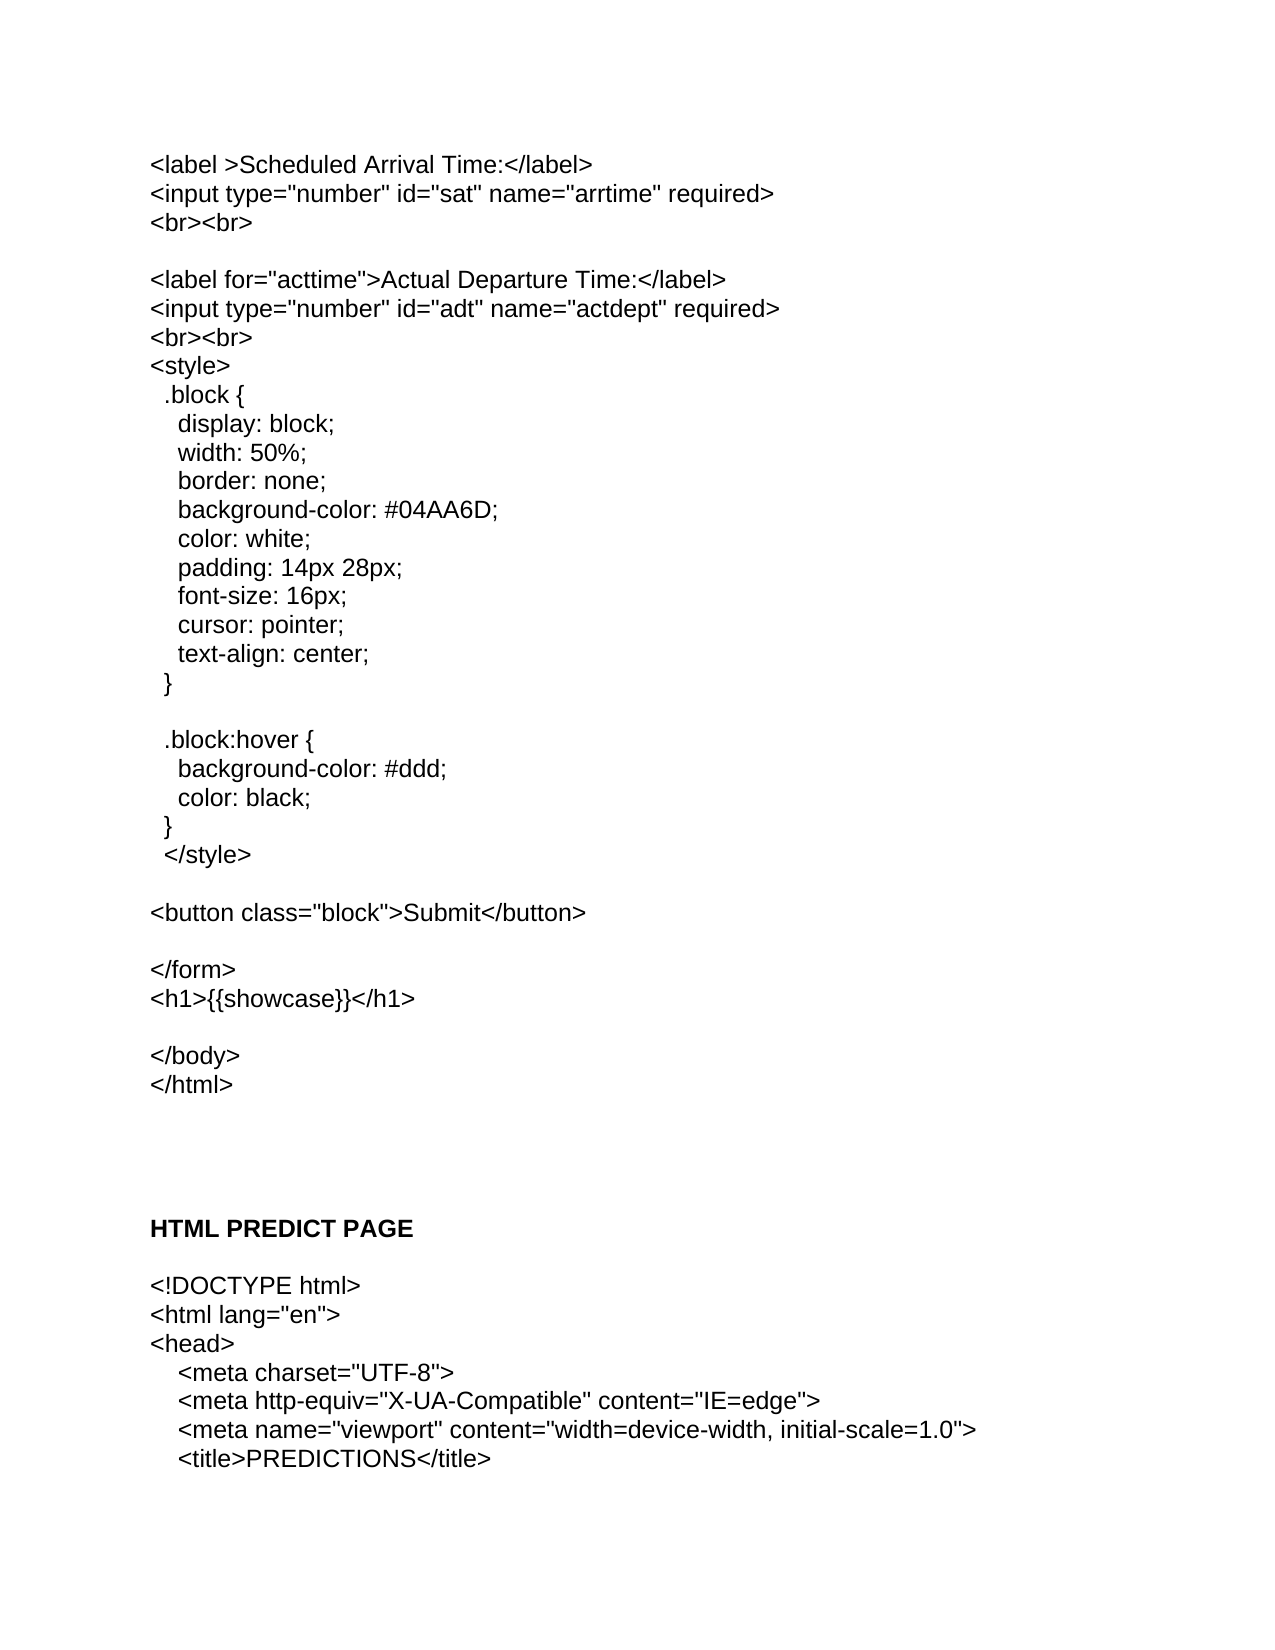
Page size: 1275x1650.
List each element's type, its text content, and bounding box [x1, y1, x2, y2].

text width: 50%; [150, 437, 1125, 466]
text <meta charset="UTF-8"> [150, 1357, 1125, 1386]
text HTML PREDICT PAGE [150, 1214, 1125, 1242]
text border: none; [150, 466, 1125, 495]
text cursor: pointer; [150, 610, 1125, 639]
text <meta name="viewport" content="width=device-width, initial-scale=1.0"> [150, 1415, 1125, 1444]
text <label for="acttime">Actual Departure Time:</label> [150, 265, 1125, 294]
text <meta http-equiv="X-UA-Compatible" content="IE=edge"> [150, 1386, 1125, 1415]
text <input type="number" id="adt" name="actdept" required> [150, 294, 1125, 322]
text </style> [150, 840, 1125, 869]
text background-color: #04AA6D; [150, 495, 1125, 524]
text <br><br> [150, 322, 1125, 351]
text <input type="number" id="sat" name="arrtime" required> [150, 179, 1125, 207]
text color: black; [150, 782, 1125, 811]
text <label >Scheduled Arrival Time:</label> [150, 150, 1125, 179]
text font-size: 16px; [150, 581, 1125, 610]
text <head> [150, 1329, 1125, 1357]
text .block { [150, 380, 1125, 409]
text </html> [150, 1070, 1125, 1099]
text <!DOCTYPE html> [150, 1271, 1125, 1300]
text </body> [150, 1041, 1125, 1070]
text <button class="block">Submit</button> [150, 897, 1125, 926]
text <style> [150, 351, 1125, 380]
text display: block; [150, 409, 1125, 437]
text padding: 14px 28px; [150, 552, 1125, 581]
text <title>PREDICTIONS</title> [150, 1444, 1125, 1472]
text <html lang="en"> [150, 1300, 1125, 1329]
text } [150, 811, 1125, 840]
text } [150, 667, 1125, 696]
text <br><br> [150, 207, 1125, 236]
text text-align: center; [150, 639, 1125, 667]
text <h1>{{showcase}}</h1> [150, 984, 1125, 1012]
text </form> [150, 955, 1125, 984]
text background-color: #ddd; [150, 754, 1125, 782]
text color: white; [150, 524, 1125, 552]
text .block:hover { [150, 725, 1125, 754]
